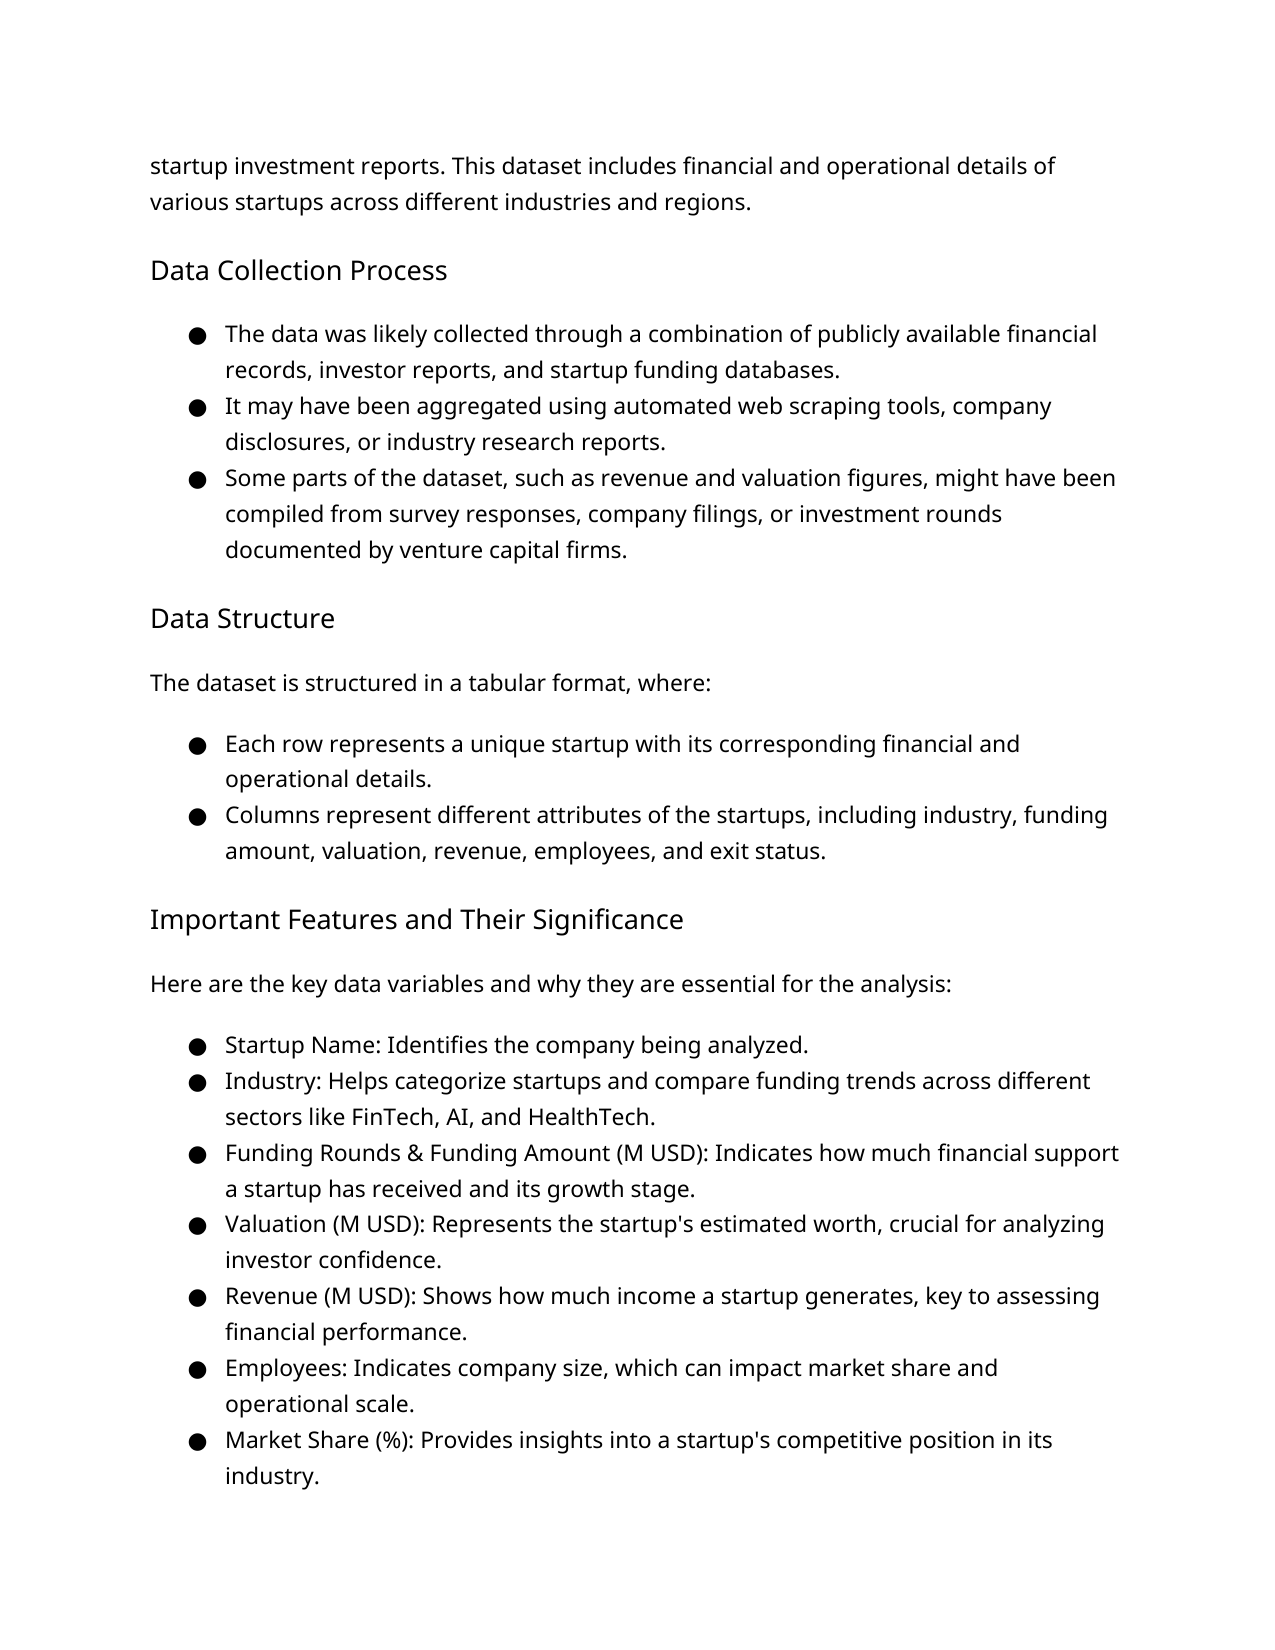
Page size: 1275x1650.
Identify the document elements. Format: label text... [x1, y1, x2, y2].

list Each row represents a unique startup with its corresponding financial and operational details. [187, 727, 1125, 795]
list The data was likely collected through a combination of publicly available financial records, investor reports, and startup funding databases. [187, 318, 1125, 386]
list Employees: Indicates company size, which can impact market share and operational scale. [187, 1352, 1125, 1419]
list It may have been aggregated using automated web scraping tools, company disclosures, or industry research reports. [187, 390, 1125, 457]
list Columns represent different attributes of the startups, including industry, funding amount, valuation, revenue, employees, and exit status. [187, 799, 1125, 867]
list Startup Name: Identifies the company being analyzed. [187, 1029, 1125, 1060]
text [150, 150, 1125, 217]
text Here are the key data variables and why they are essential for the analysis: [150, 968, 1125, 999]
subtitle Data Collection Process [150, 251, 1125, 288]
subtitle Data Structure [150, 599, 1125, 636]
subtitle Important Features and Their Significance [150, 900, 1125, 937]
list Market Share (%): Provides insights into a startup's competitive position in its industry. [187, 1424, 1125, 1491]
list Industry: Helps categorize startups and compare funding trends across different sectors like FinTech, AI, and HealthTech. [187, 1065, 1125, 1132]
list Some parts of the dataset, such as revenue and valuation figures, might have been compiled from survey responses, company filings, or investment rounds documented by venture capital firms. [187, 462, 1125, 565]
list Revenue (M USD): Shows how much income a startup generates, key to assessing financial performance. [187, 1280, 1125, 1347]
list Valuation (M USD): Represents the startup's estimated worth, crucial for analyzing investor confidence. [187, 1208, 1125, 1276]
list Funding Rounds & Funding Amount (M USD): Indicates how much financial support a startup has received and its growth stage. [187, 1137, 1125, 1204]
text The dataset is structured in a tabular format, where: [150, 667, 1125, 698]
